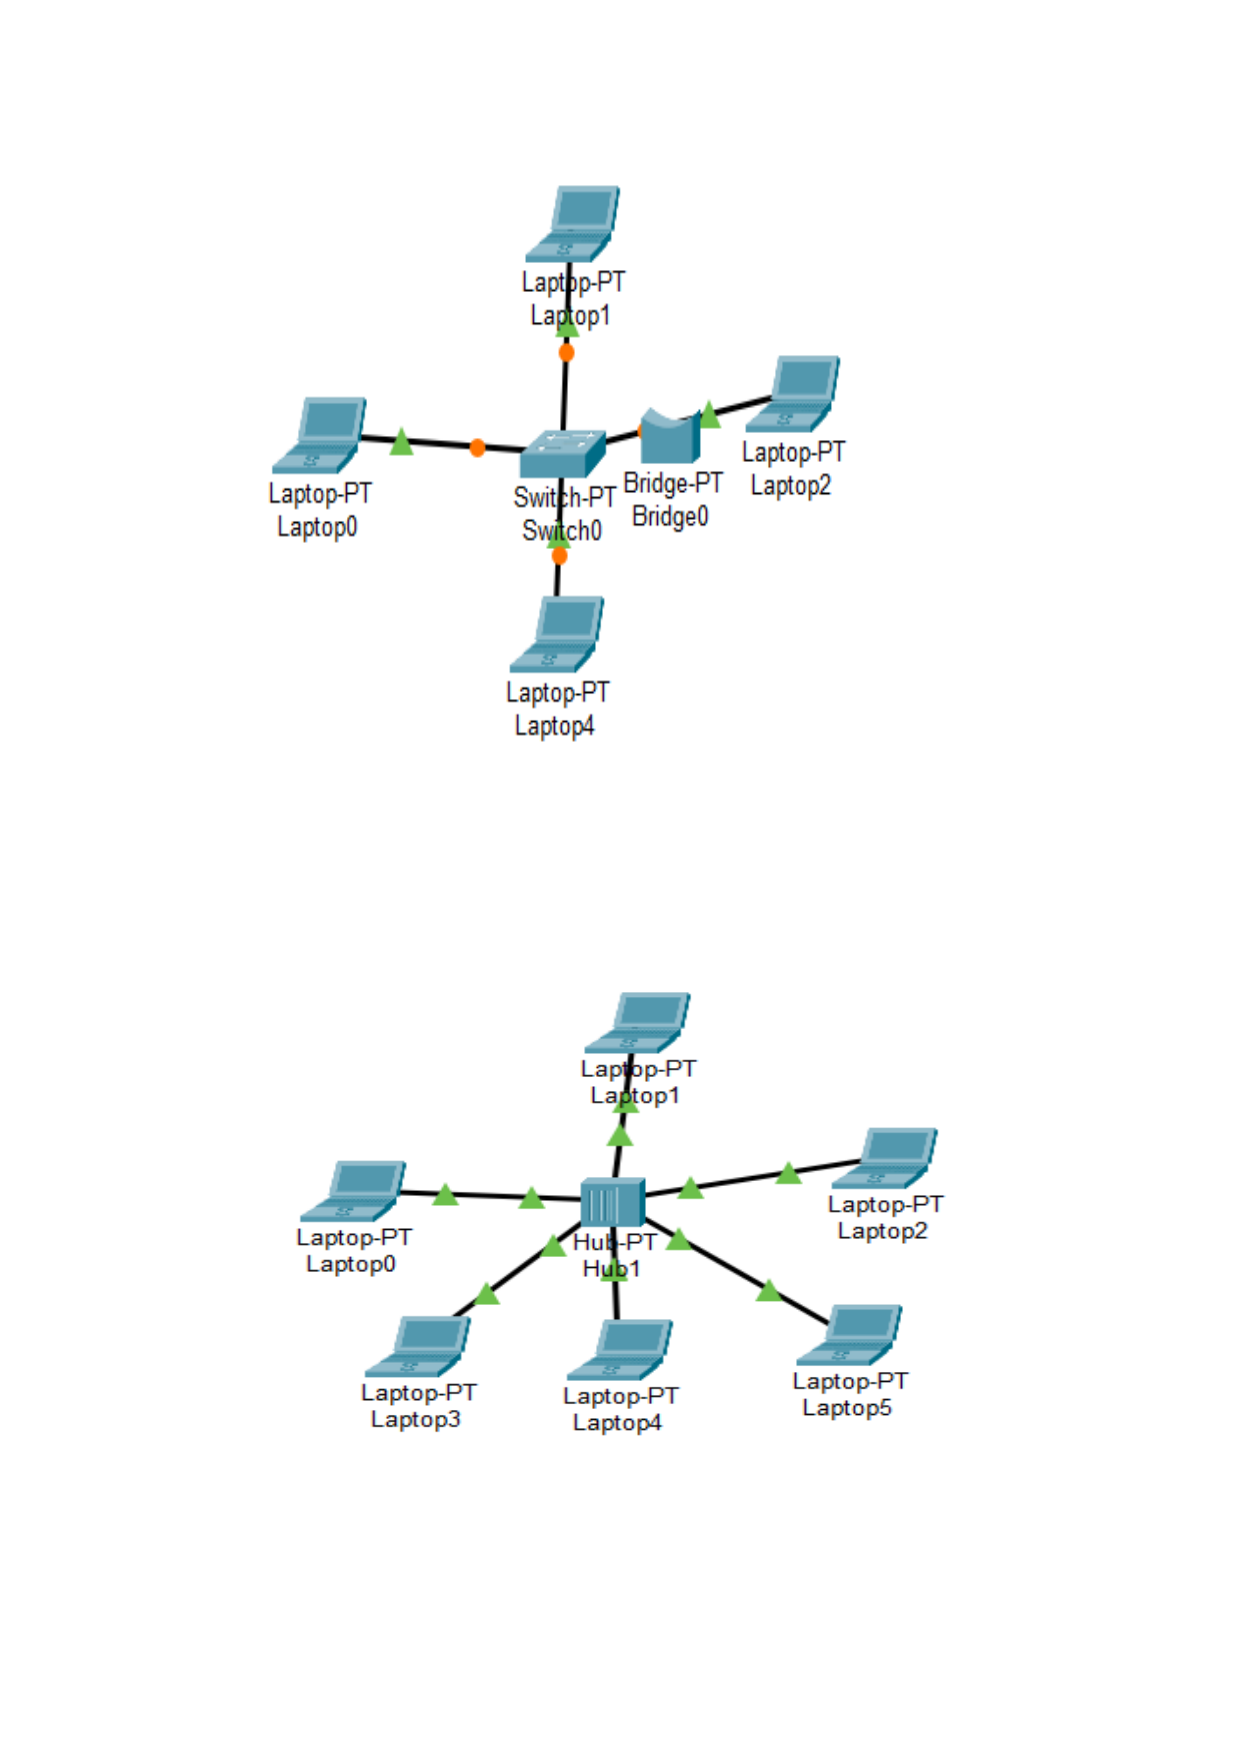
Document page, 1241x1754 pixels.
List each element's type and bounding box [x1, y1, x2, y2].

picture [187, 953, 1155, 1485]
picture [187, 150, 975, 750]
